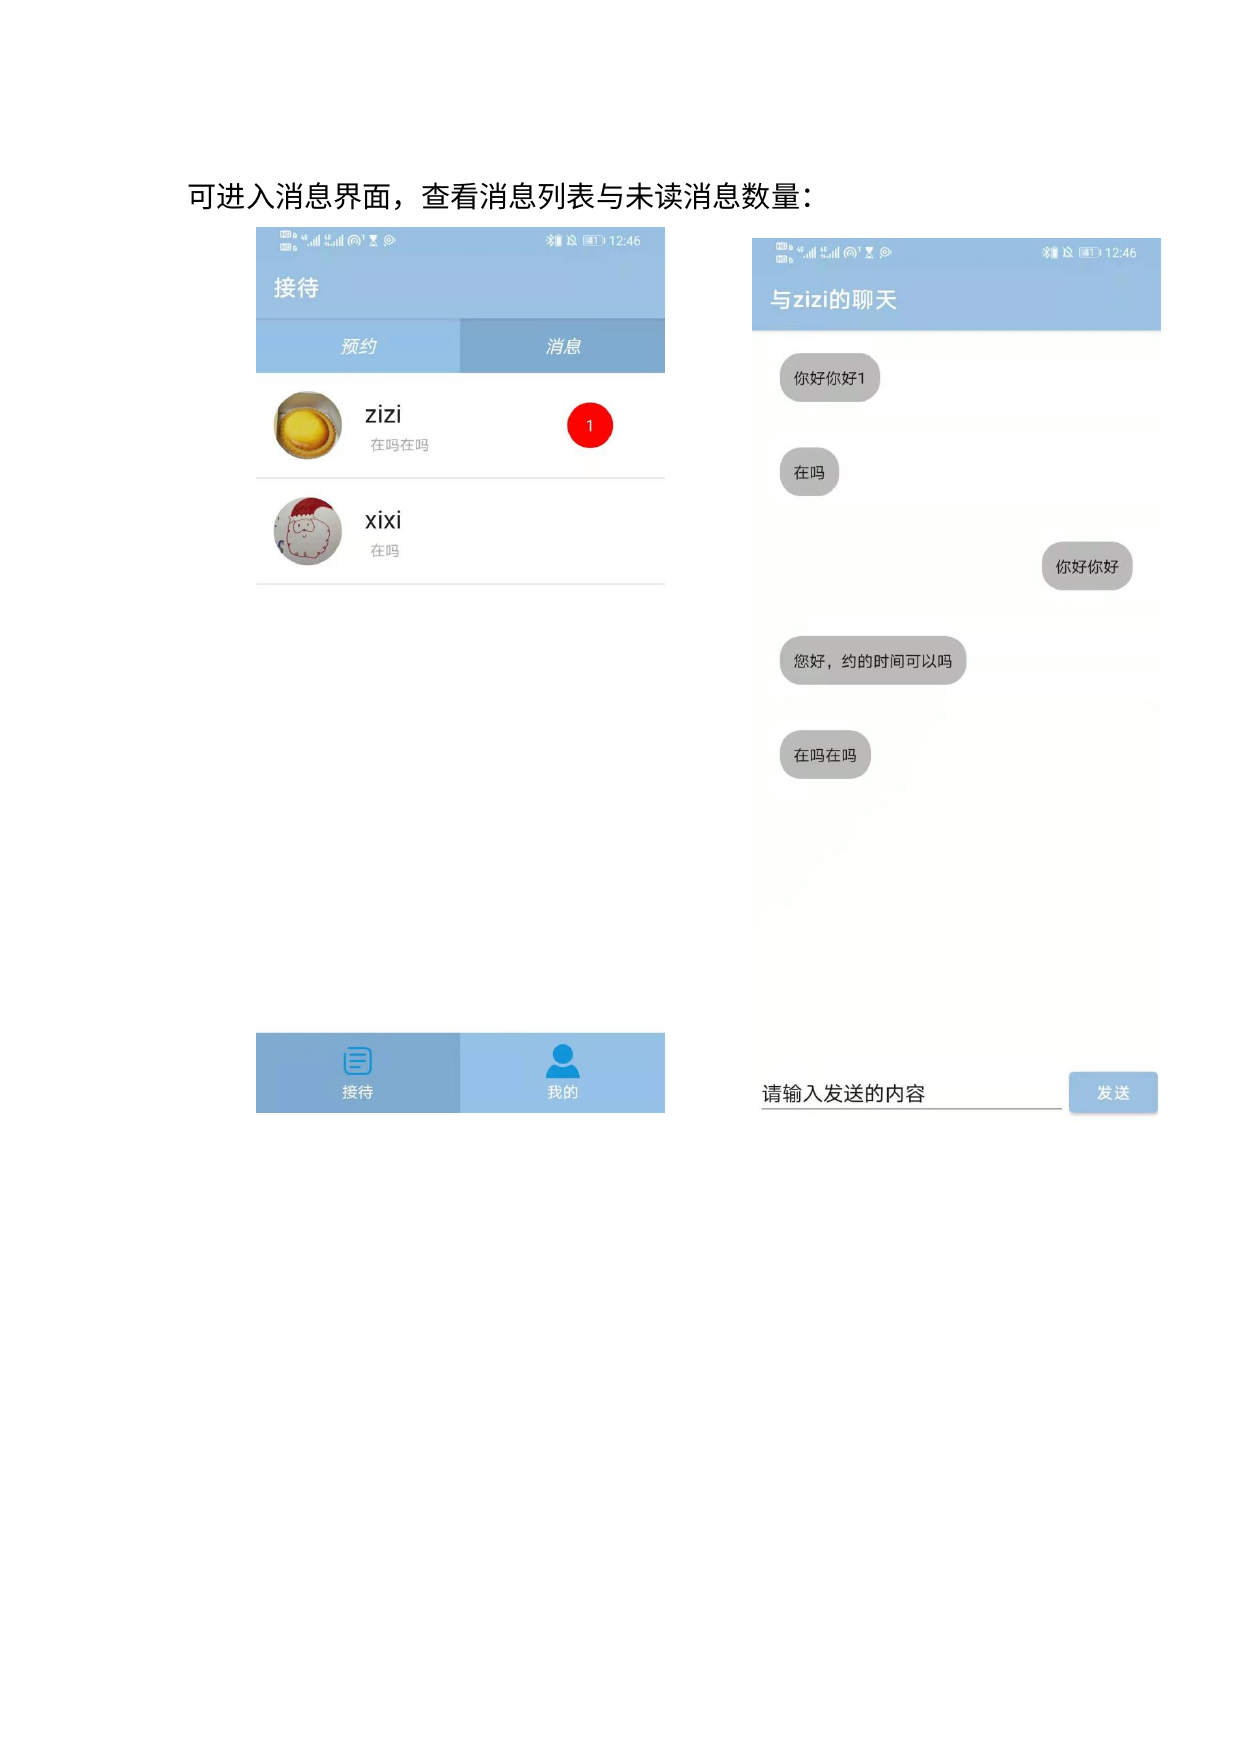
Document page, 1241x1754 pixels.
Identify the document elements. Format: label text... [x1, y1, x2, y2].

picture [256, 227, 665, 1113]
text 可进入消息界面，查看消息列表与未读消息数量： [187, 162, 1053, 227]
picture [752, 238, 1161, 1124]
